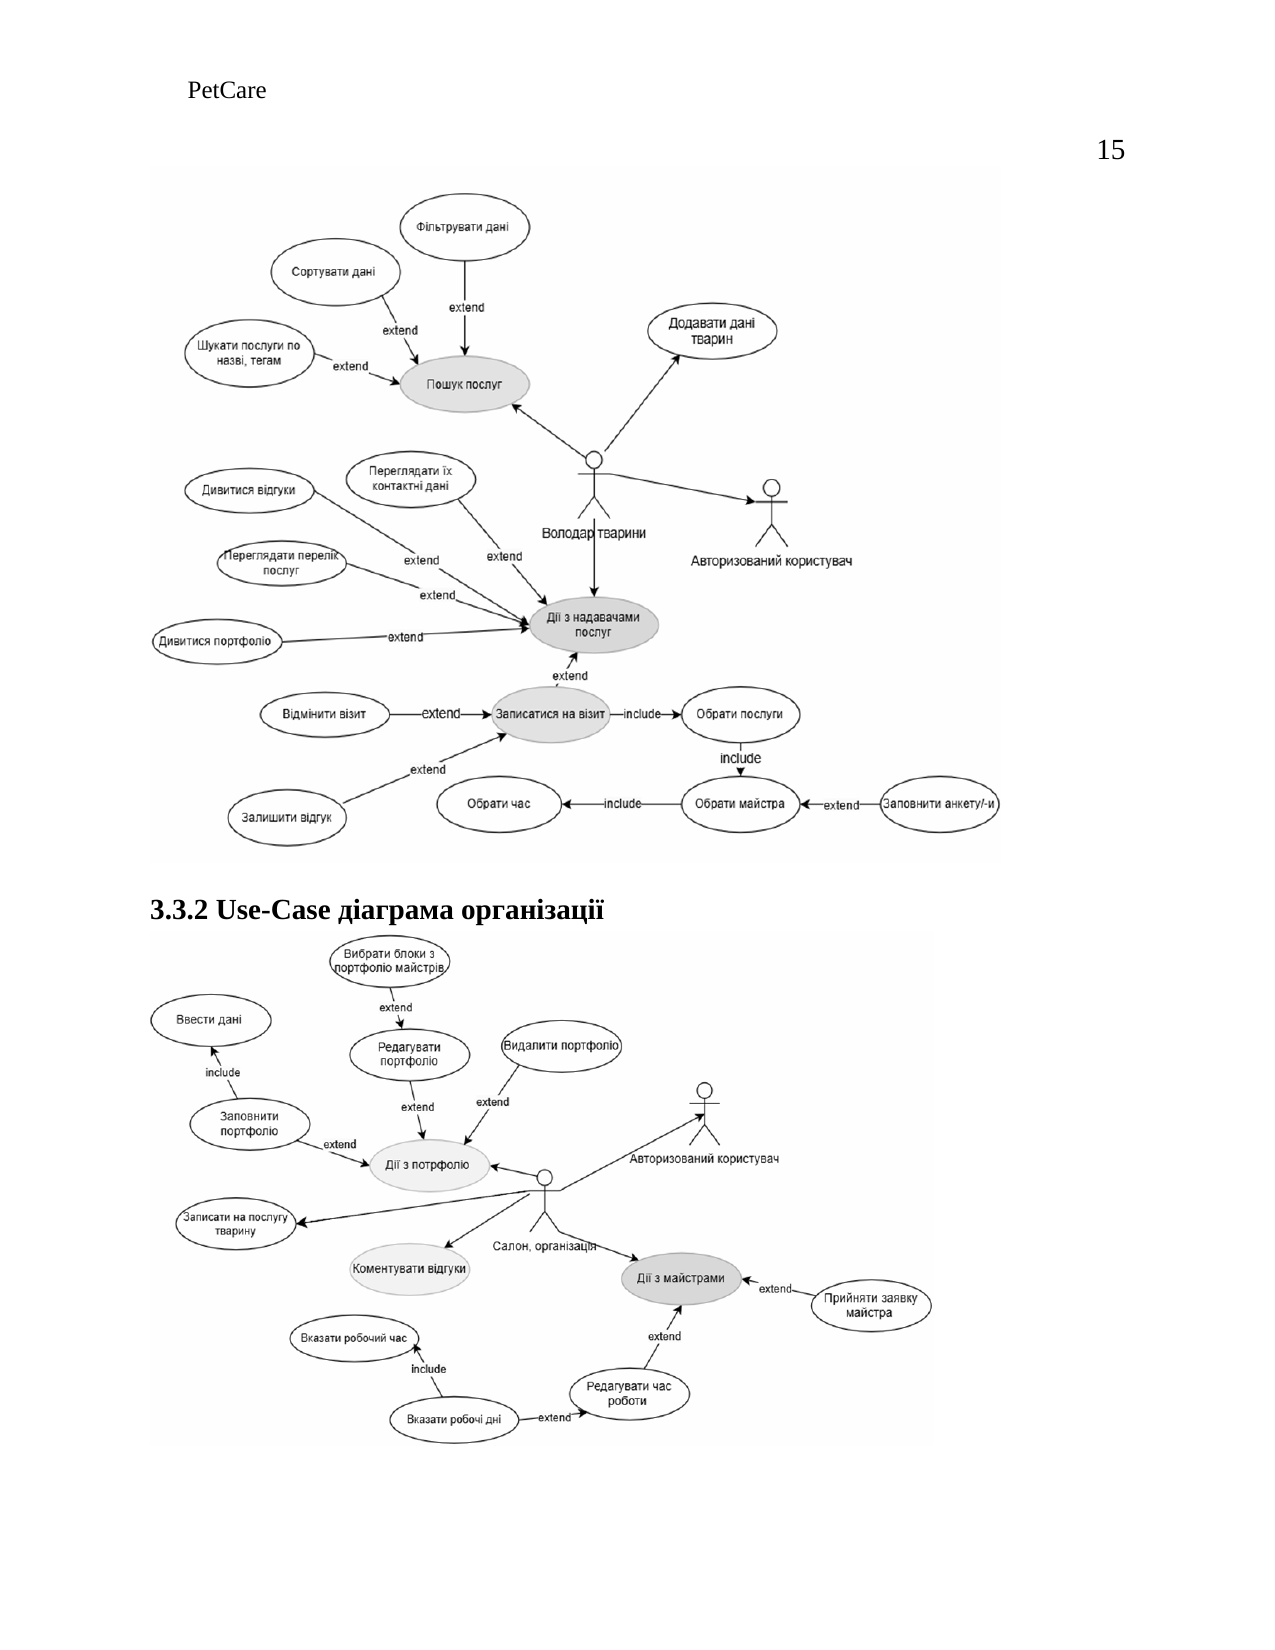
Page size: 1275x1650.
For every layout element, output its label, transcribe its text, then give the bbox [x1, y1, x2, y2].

text 3.3.2 Use-Case діаграма організації [150, 892, 1125, 926]
picture [150, 931, 934, 1446]
picture [150, 166, 1001, 863]
